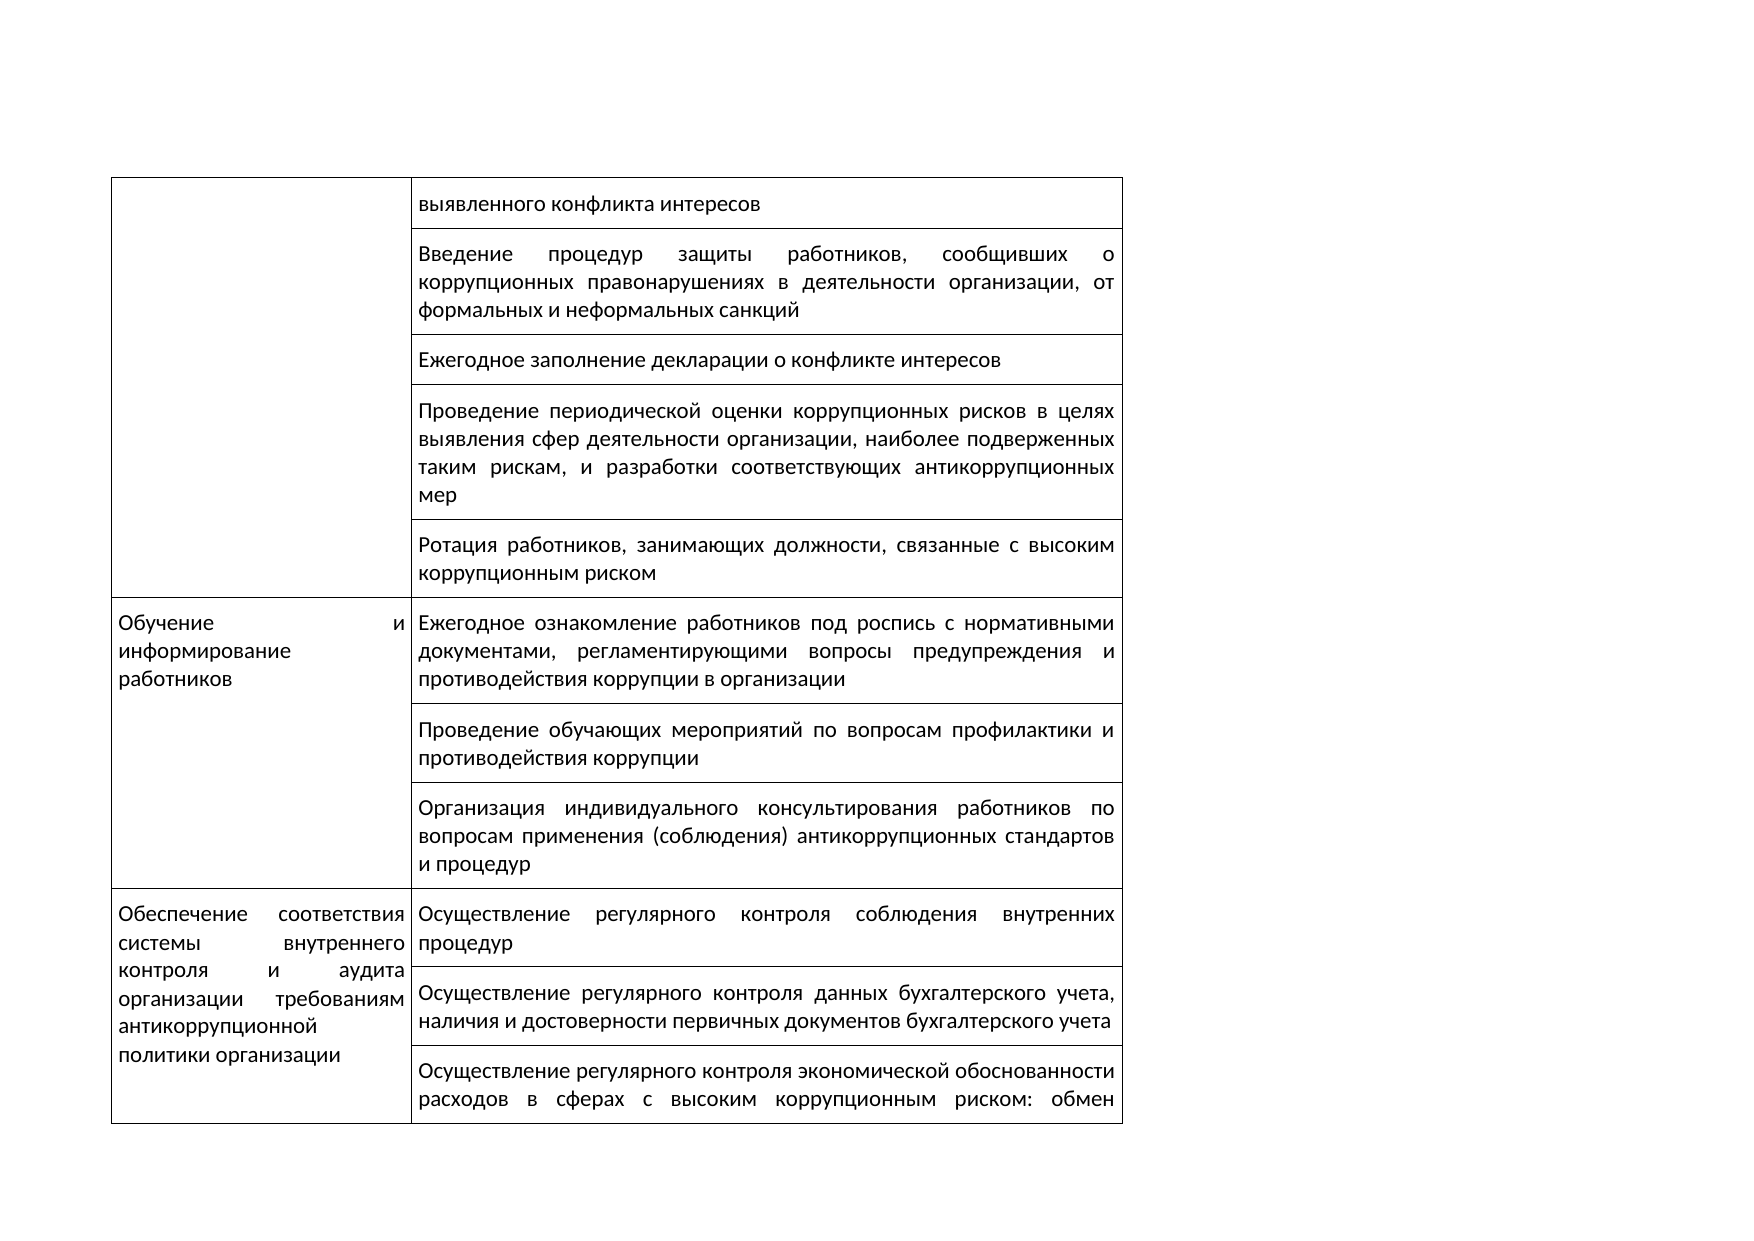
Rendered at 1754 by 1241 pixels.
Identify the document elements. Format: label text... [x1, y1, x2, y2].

table_cell Проведение обучающих мероприятий по вопросам профилактики и противодействия коррупции [412, 704, 1122, 782]
table_cell Осуществление регулярного контроля данных бухгалтерского учета, наличия и достоверности первичных документов бухгалтерского учета [412, 967, 1122, 1044]
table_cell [412, 1046, 1122, 1123]
table_cell Ежегодное ознакомление работников под роспись с нормативными документами, регламентирующими вопросы предупреждения и противодействия коррупции в организации [412, 598, 1122, 703]
table_cell Ежегодное заполнение декларации о конфликте интересов [412, 335, 1122, 384]
table_cell Обеспечение соответствия системы внутреннего контроля и аудита организации требованиям антикоррупционной политики организации [112, 889, 411, 1123]
table_cell Введение процедур защиты работников, сообщивших о коррупционных правонарушениях в деятельности организации, от формальных и неформальных санкций [412, 229, 1122, 334]
table_cell Обучение и информирование работников [112, 598, 411, 888]
table_cell Организация индивидуального консультирования работников по вопросам применения (соблюдения) антикоррупционных стандартов и процедур [412, 783, 1122, 888]
table_cell Осуществление регулярного контроля соблюдения внутренних процедур [412, 889, 1122, 966]
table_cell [412, 178, 1122, 227]
table_cell Проведение периодической оценки коррупционных рисков в целях выявления сфер деятельности организации, наиболее подверженных таким рискам, и разработки соответствующих антикоррупционных мер [412, 385, 1122, 518]
table_cell Ротация работников, занимающих должности, связанные с высоким коррупционным риском [412, 520, 1122, 597]
